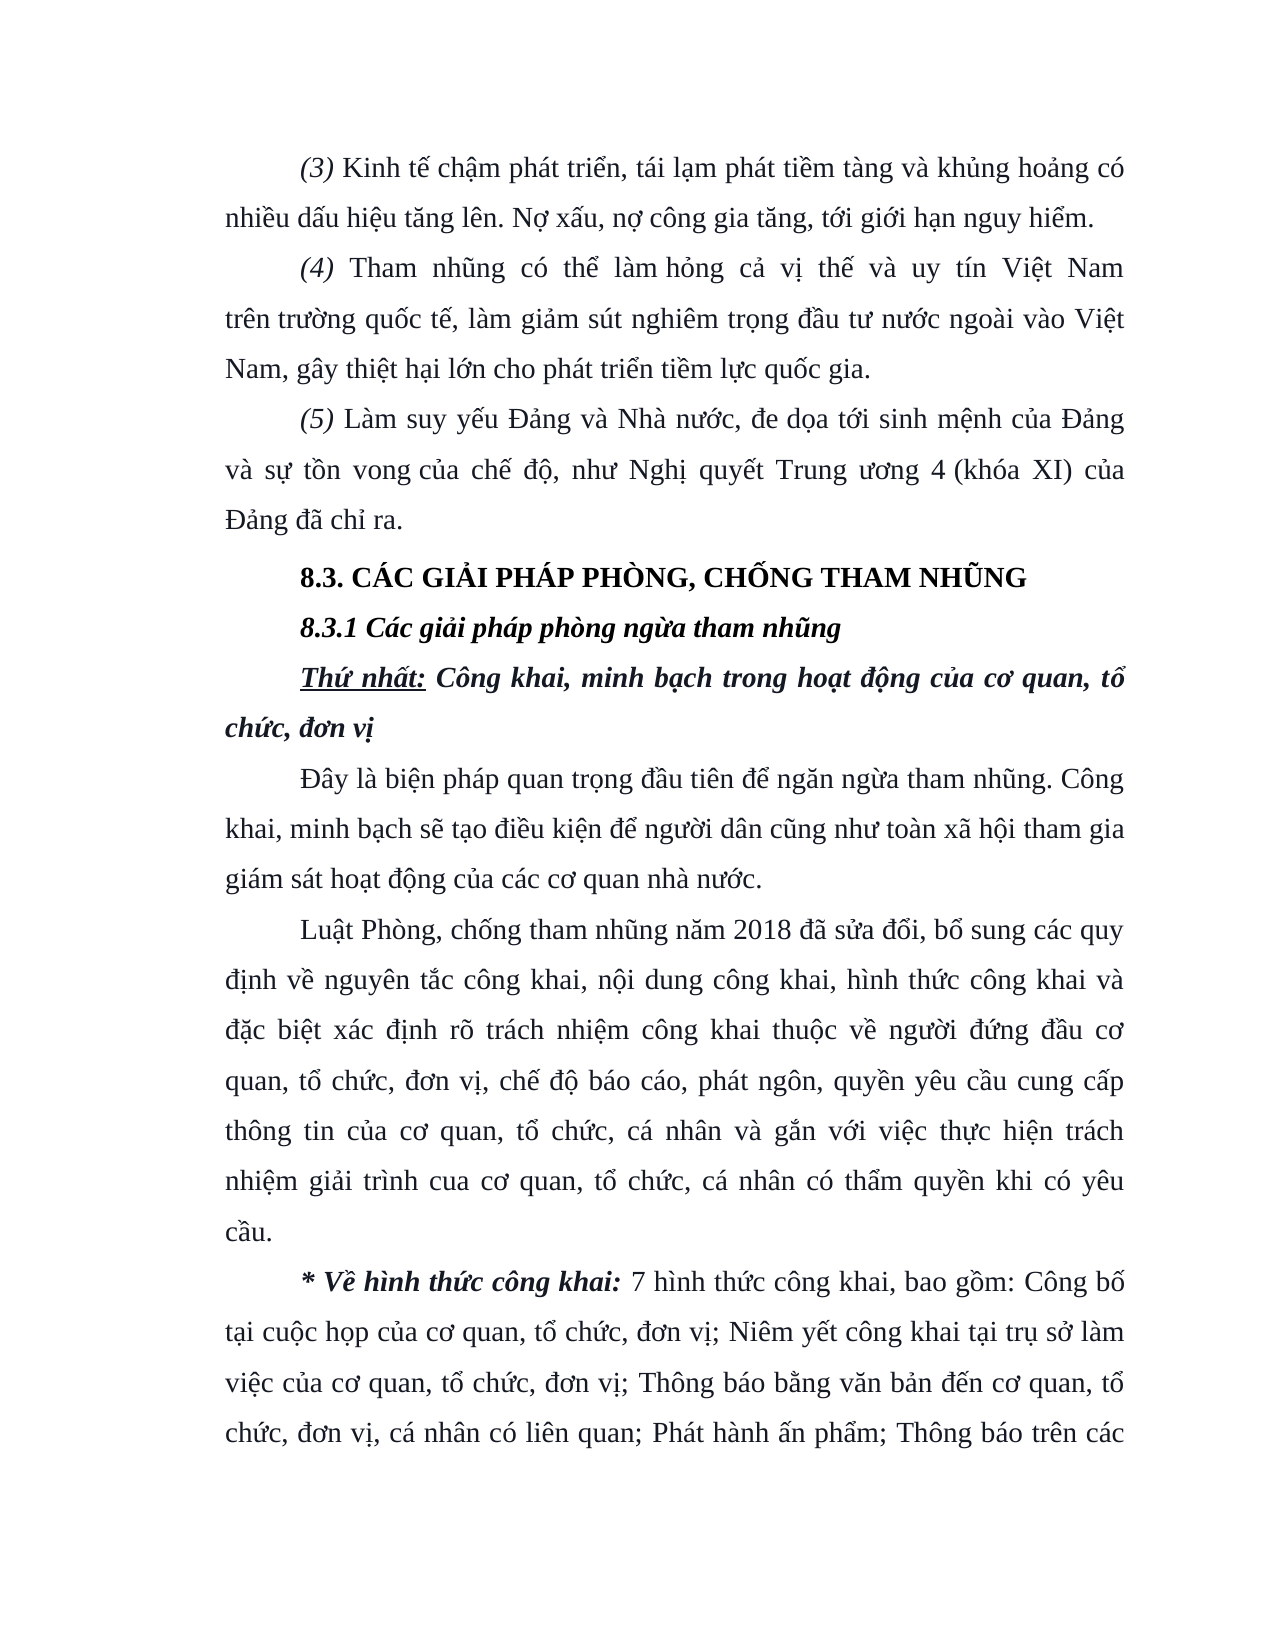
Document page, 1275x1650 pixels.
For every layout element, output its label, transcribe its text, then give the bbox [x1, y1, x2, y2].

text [225, 1264, 1125, 1448]
text (5) Làm suy yếu Đảng và Nhà nước, đe dọa tới sinh mệnh của Đảng và sự tồn vong của chế độ, như Nghị quyết Trung ương 4 (khóa XI) của Đảng đã chỉ ra. [225, 402, 1125, 536]
text 8.3. CÁC GIẢI PHÁP PHÒNG, CHỐNG THAM NHŨNG [225, 560, 1125, 593]
text (3) Kinh tế chậm phát triển, tái lạm phát tiềm tàng và khủng hoảng có nhiều dấu hiệu tăng lên. Nợ xấu, nợ công gia tăng, tới giới hạn nguy hiểm. [225, 150, 1125, 234]
text 8.3.1 Các giải pháp phòng ngừa tham nhũng [225, 610, 1125, 643]
text Luật Phòng, chống tham nhũng năm 2018 đã sửa đổi, bổ sung các quy định về nguyên tắc công khai, nội dung công khai, hình thức công khai và đặc biệt xác định rõ trách nhiệm công khai thuộc về người đứng đầu cơ quan, tổ chức, đơn vị, chế độ báo cáo, phát ngôn, quyền yêu cầu cung cấp thông tin của cơ quan, tổ chức, cá nhân và gắn với việc thực hiện trách nhiệm giải trình cua cơ quan, tổ chức, cá nhân có thẩm quyền khi có yêu cầu. [225, 912, 1125, 1247]
text (4) Tham nhũng có thể làm hỏng cả vị thế và uy tín Việt Nam trên trường quốc tế, làm giảm sút nghiêm trọng đầu tư nước ngoài vào Việt Nam, gây thiệt hại lớn cho phát triển tiềm lực quốc gia. [225, 251, 1125, 385]
text Thứ nhất: Công khai, minh bạch trong hoạt động của cơ quan, tổ chức, đơn vị [225, 660, 1125, 744]
text Đây là biện pháp quan trọng đầu tiên để ngăn ngừa tham nhũng. Công khai, minh bạch sẽ tạo điều kiện để người dân cũng như toàn xã hội tham gia giám sát hoạt động của các cơ quan nhà nước. [225, 761, 1125, 895]
